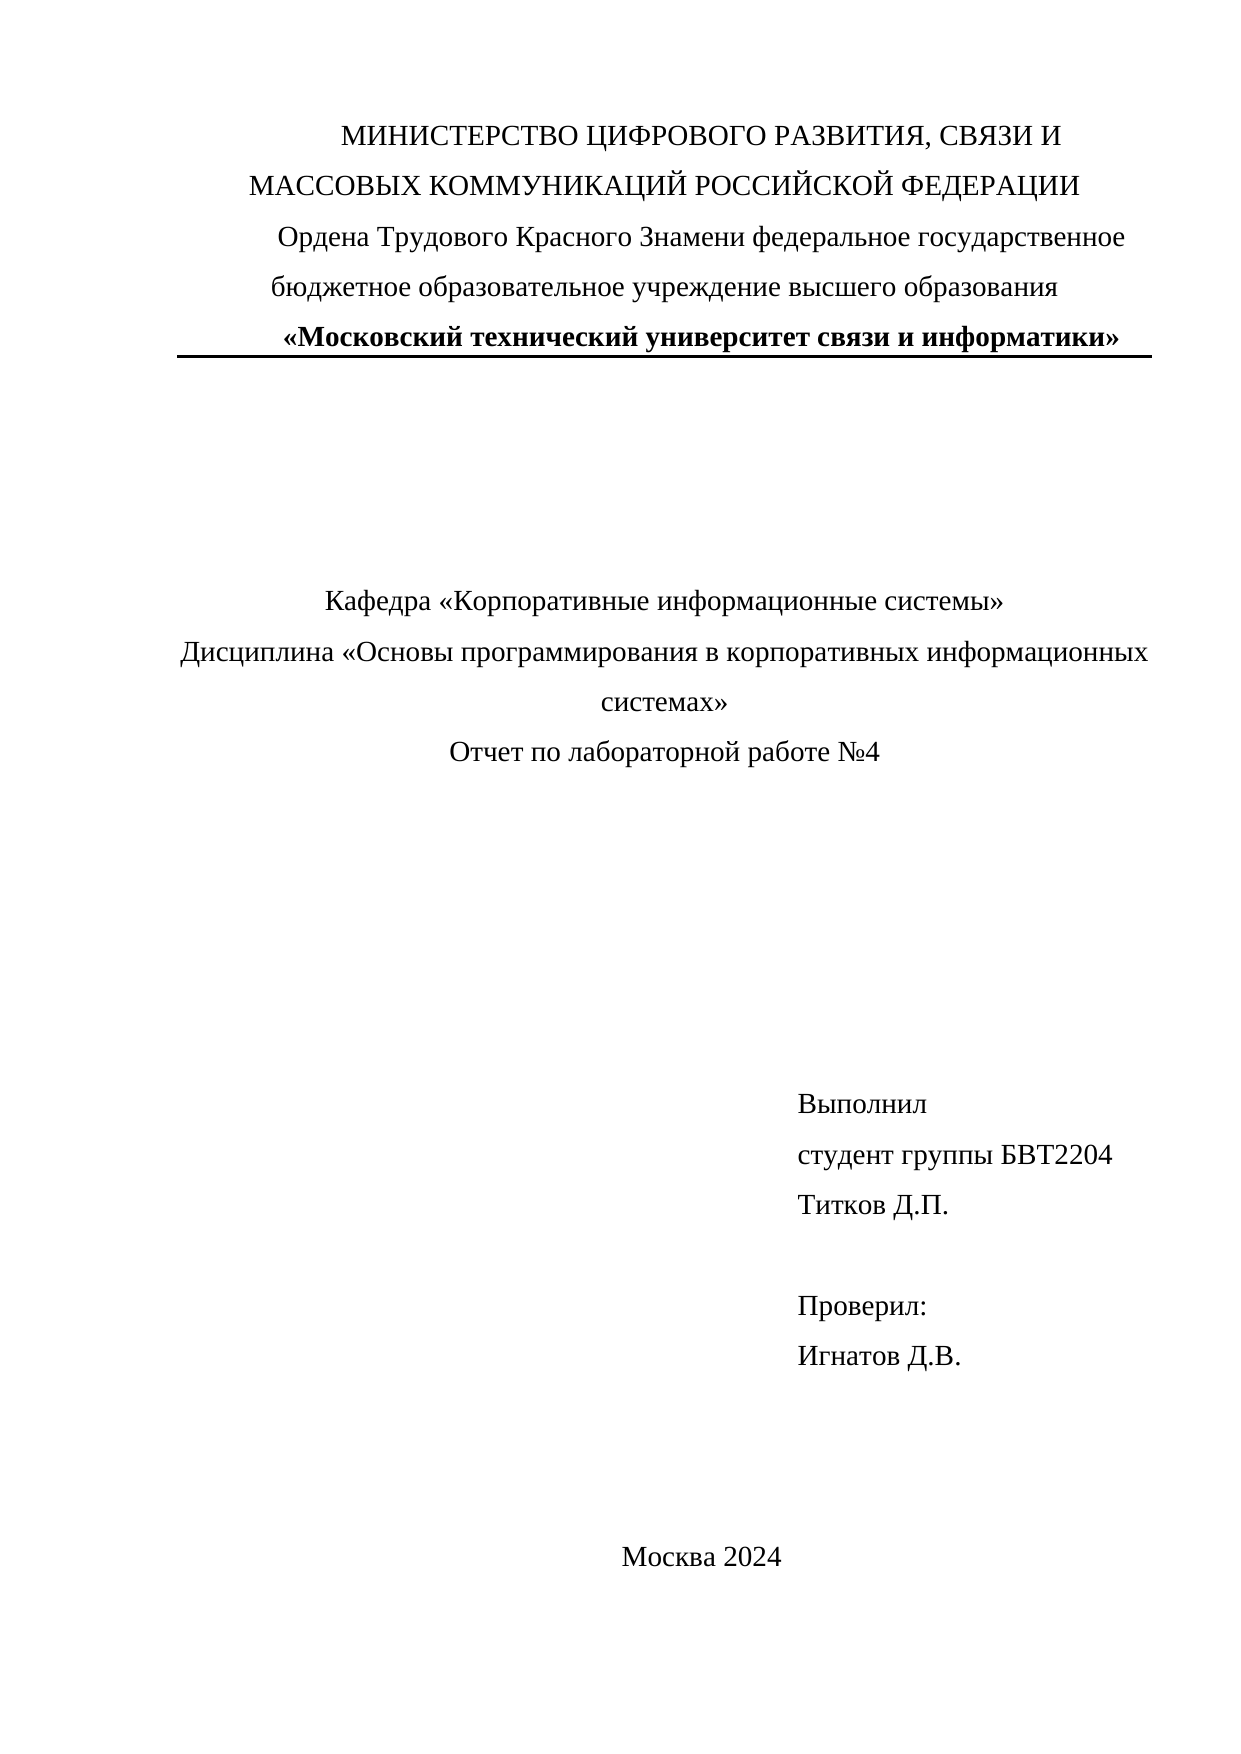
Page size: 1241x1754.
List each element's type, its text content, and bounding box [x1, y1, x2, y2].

text Ордена Трудового Красного Знамени федеральное государственное бюджетное образовательное учреждение высшего образования [177, 219, 1152, 303]
text студент группы БВТ2204 [797, 1137, 1152, 1170]
text Москва 2024 [177, 1539, 1152, 1573]
text Дисциплина «Основы программирования в корпоративных информационных системах» [177, 634, 1152, 717]
text Игнатов Д.В. [797, 1338, 1152, 1372]
text Проверил: [797, 1288, 1152, 1321]
text Отчет по лабораторной работе №4 [177, 734, 1152, 768]
text Кафедра «Корпоративные информационные системы» [177, 583, 1152, 617]
text Выполнил [797, 1086, 1152, 1120]
text «Московский технический университет связи и информатики» [177, 319, 1152, 355]
text МИНИСТЕРСТВО ЦИФРОВОГО РАЗВИТИЯ, СВЯЗИ И МАССОВЫХ КОММУНИКАЦИЙ РОССИЙСКОЙ ФЕДЕРАЦИИ [177, 118, 1152, 202]
text Титков Д.П. [797, 1187, 1152, 1221]
